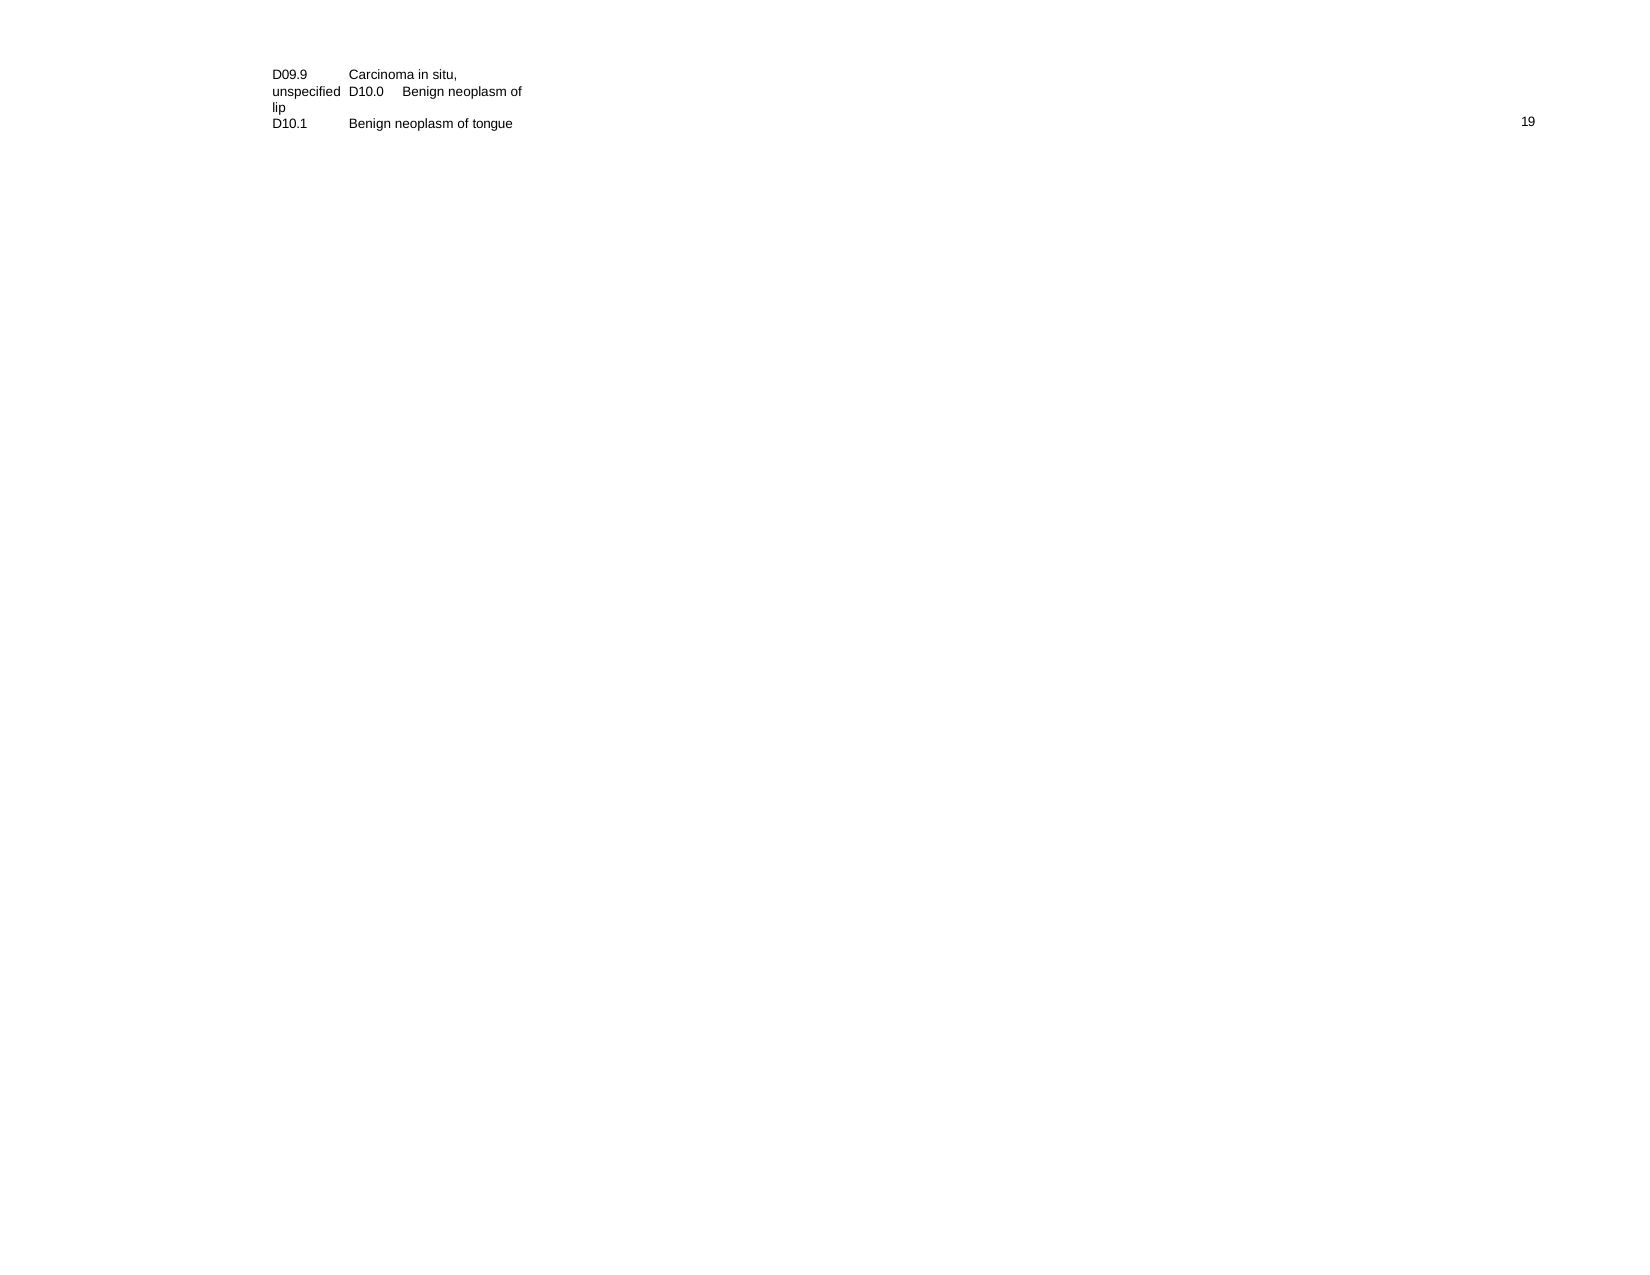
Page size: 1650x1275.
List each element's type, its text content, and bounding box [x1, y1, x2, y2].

text D09.9 Carcinoma in situ, unspecified D10.0 Benign neoplasm of lip [272, 67, 529, 116]
text D10.1 Benign neoplasm of tongue 19 [272, 117, 1550, 132]
